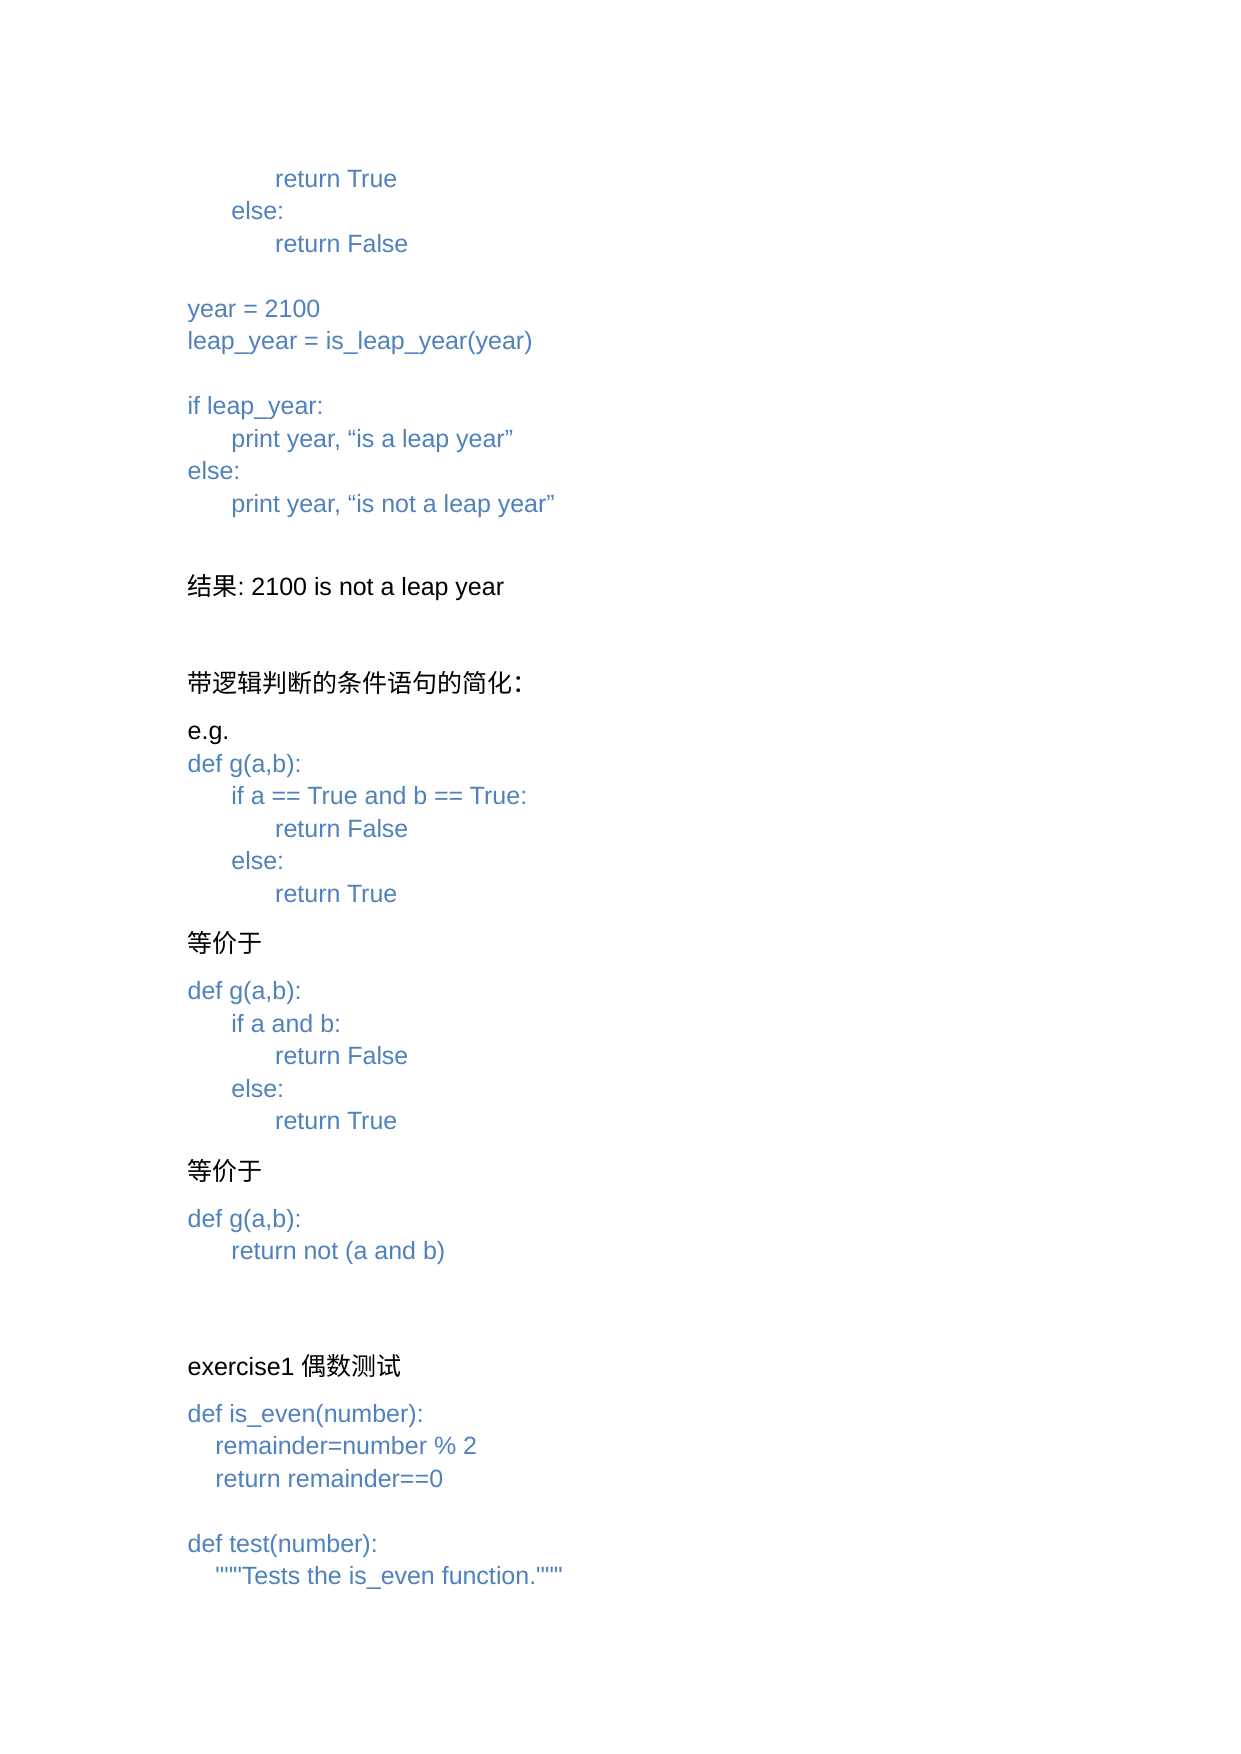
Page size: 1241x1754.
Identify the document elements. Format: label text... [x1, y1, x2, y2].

text print year, “is a leap year” [187, 422, 1053, 454]
text def test(number): [187, 1527, 1053, 1559]
text if a == True and b == True: [187, 779, 1053, 812]
text return False [187, 227, 1053, 259]
text exercise1 偶数测试 [187, 1332, 1053, 1397]
text def g(a,b): [187, 747, 1053, 779]
text return True [187, 162, 1053, 194]
text if leap_year: [187, 389, 1053, 422]
text return True [187, 877, 1053, 909]
text e.g. [187, 714, 1053, 747]
text return False [187, 1039, 1053, 1072]
text 结果: 2100 is not a leap year [187, 552, 1053, 617]
text else: [187, 1072, 1053, 1104]
text 等价于 [187, 1137, 1053, 1202]
text else: [187, 194, 1053, 227]
text """Tests the is_even function.""" [187, 1559, 1053, 1592]
text def g(a,b): [187, 974, 1053, 1007]
text return False [187, 812, 1053, 844]
text def g(a,b): [187, 1202, 1053, 1234]
text return not (a and b) [187, 1234, 1053, 1267]
text 带逻辑判断的条件语句的简化： [187, 649, 1053, 714]
text print year, “is not a leap year” [187, 487, 1053, 519]
text def is_even(number): [187, 1397, 1053, 1429]
text else: [187, 454, 1053, 487]
text else: [187, 844, 1053, 877]
text remainder=number % 2 [187, 1429, 1053, 1462]
text return remainder==0 [187, 1462, 1053, 1494]
text return True [187, 1104, 1053, 1137]
text 等价于 [187, 909, 1053, 974]
text year = 2100 [187, 292, 1053, 324]
text if a and b: [187, 1007, 1053, 1039]
text leap_year = is_leap_year(year) [187, 324, 1053, 357]
